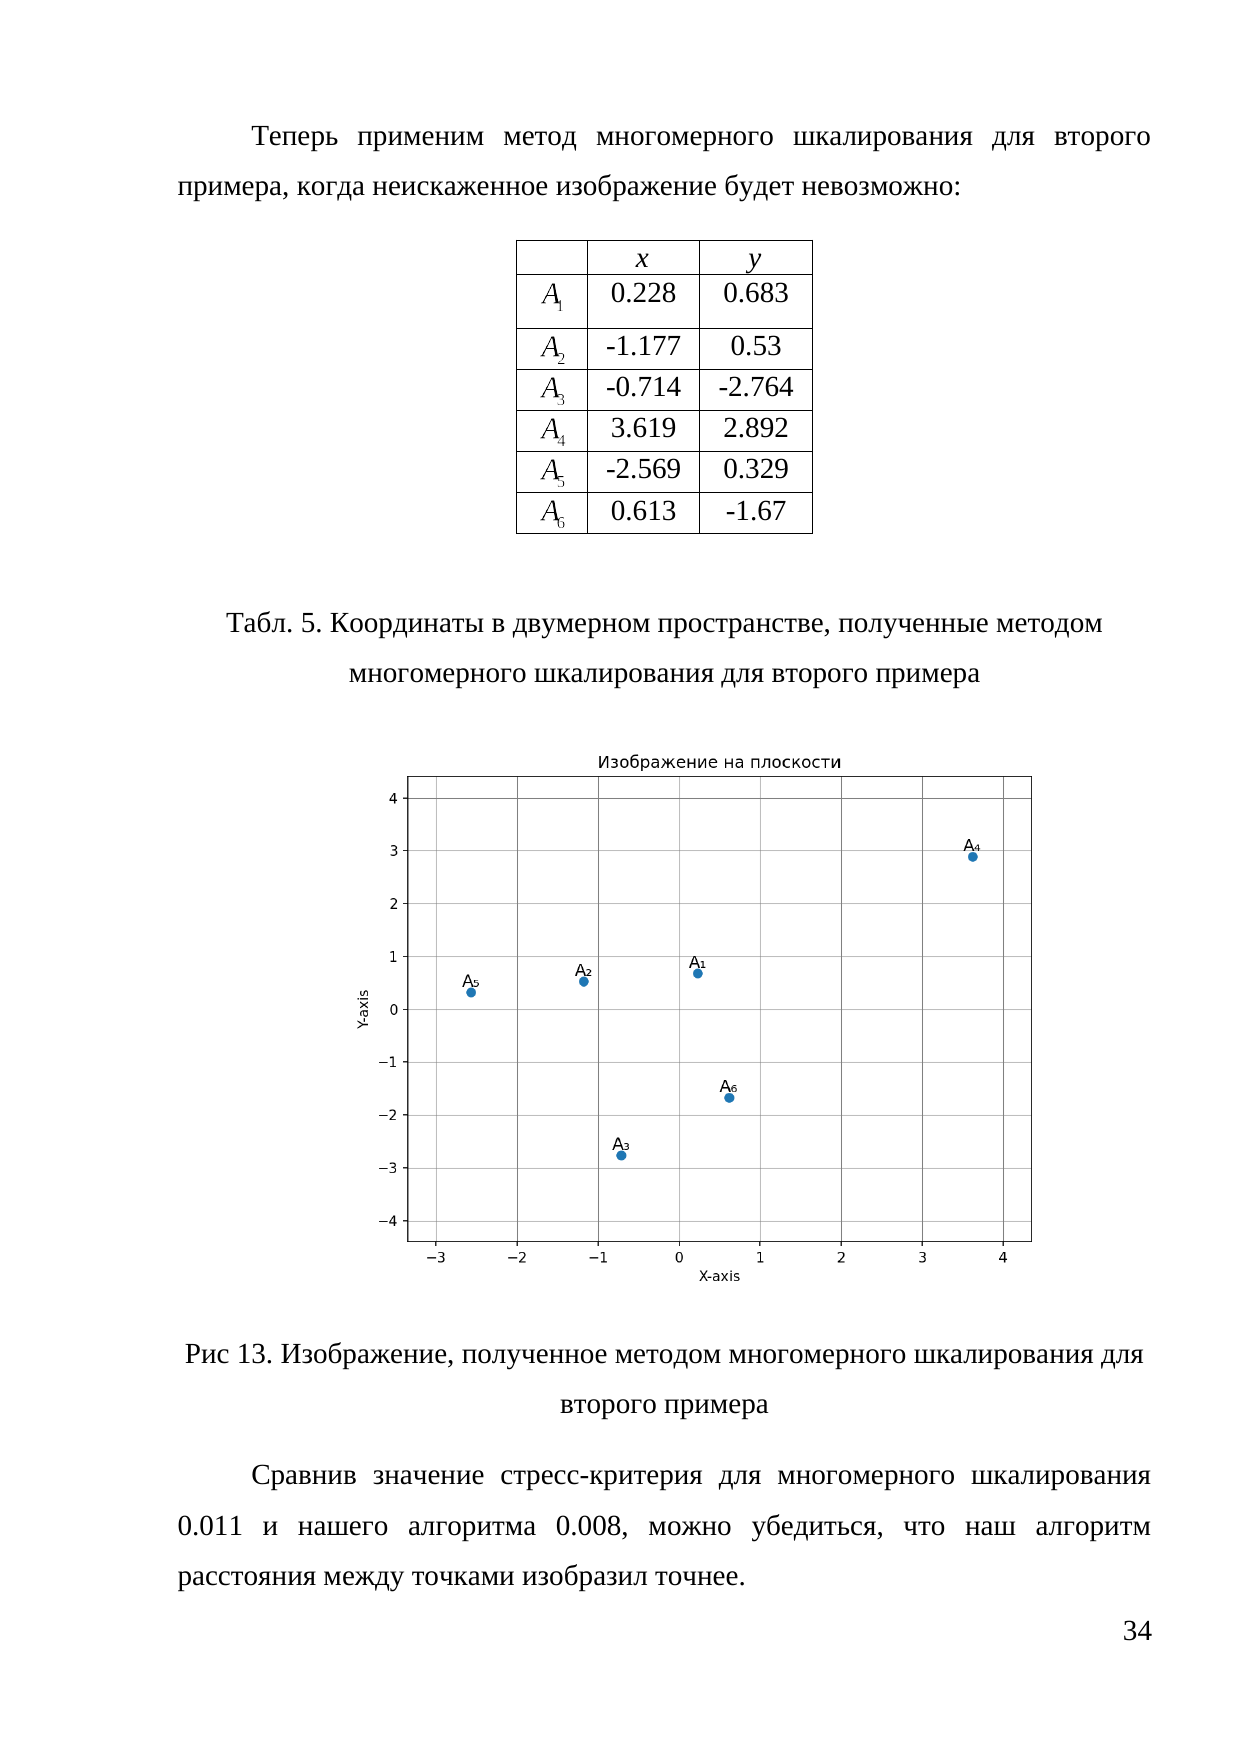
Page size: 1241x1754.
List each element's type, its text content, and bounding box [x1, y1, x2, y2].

text Сравнив значение стресс-критерия для многомерного шкалирования 0.011 и нашего алгоритма 0.008, можно убедиться, что наш алгоритм расстояния между точками изобразил точнее. [177, 1457, 1152, 1592]
table_cell [517, 411, 587, 451]
table_cell -0.714 [588, 370, 699, 409]
table_header x [588, 241, 699, 274]
table_cell -2.569 [588, 452, 699, 492]
table_cell 0.329 [700, 452, 812, 492]
table_cell 0.613 [588, 493, 699, 533]
table_cell [517, 452, 587, 492]
text Табл. 5. Координаты в двумерном пространстве, полученные методом многомерного шкалирования для второго примера [177, 605, 1152, 689]
table_cell 0.53 [700, 329, 812, 368]
table_header [517, 241, 587, 274]
table_cell 2.892 [700, 411, 812, 451]
table_cell 3.619 [588, 411, 699, 451]
text Теперь применим метод многомерного шкалирования для второго примера, когда неискаженное изображение будет невозможно: [177, 118, 1152, 202]
table_cell -1.177 [588, 329, 699, 368]
picture [343, 726, 1060, 1299]
table_cell 0.683 [700, 275, 812, 327]
table_cell [517, 275, 587, 327]
table_header y [700, 241, 812, 274]
text Рис 13. Изображение, полученное методом многомерного шкалирования для второго примера [177, 1336, 1152, 1420]
table_cell 0.228 [588, 275, 699, 327]
table_cell [517, 370, 587, 409]
table_cell -1.67 [700, 493, 812, 533]
table_cell [517, 493, 587, 533]
table_cell [517, 329, 587, 368]
table_cell -2.764 [700, 370, 812, 409]
